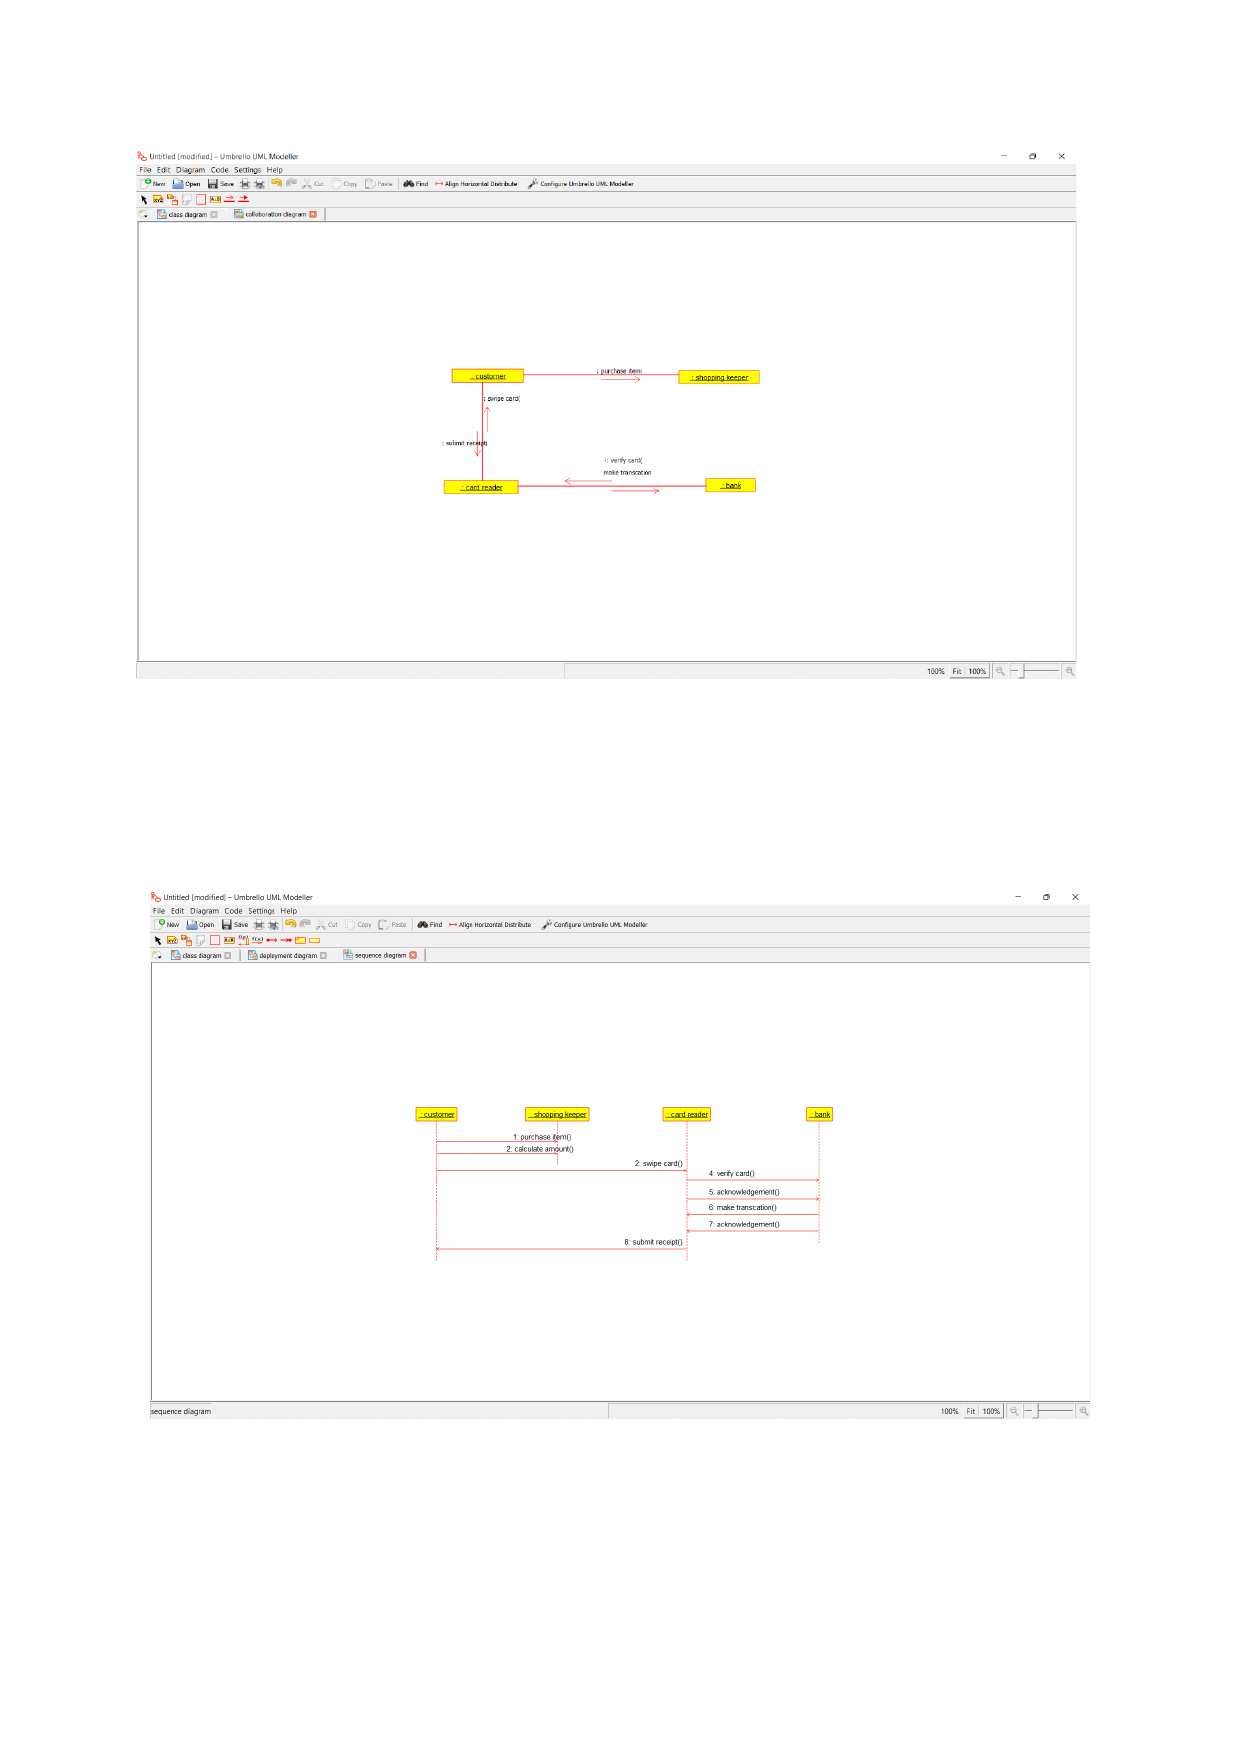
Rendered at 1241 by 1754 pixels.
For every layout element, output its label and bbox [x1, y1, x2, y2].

picture [150, 890, 1091, 1419]
picture [136, 150, 1077, 679]
